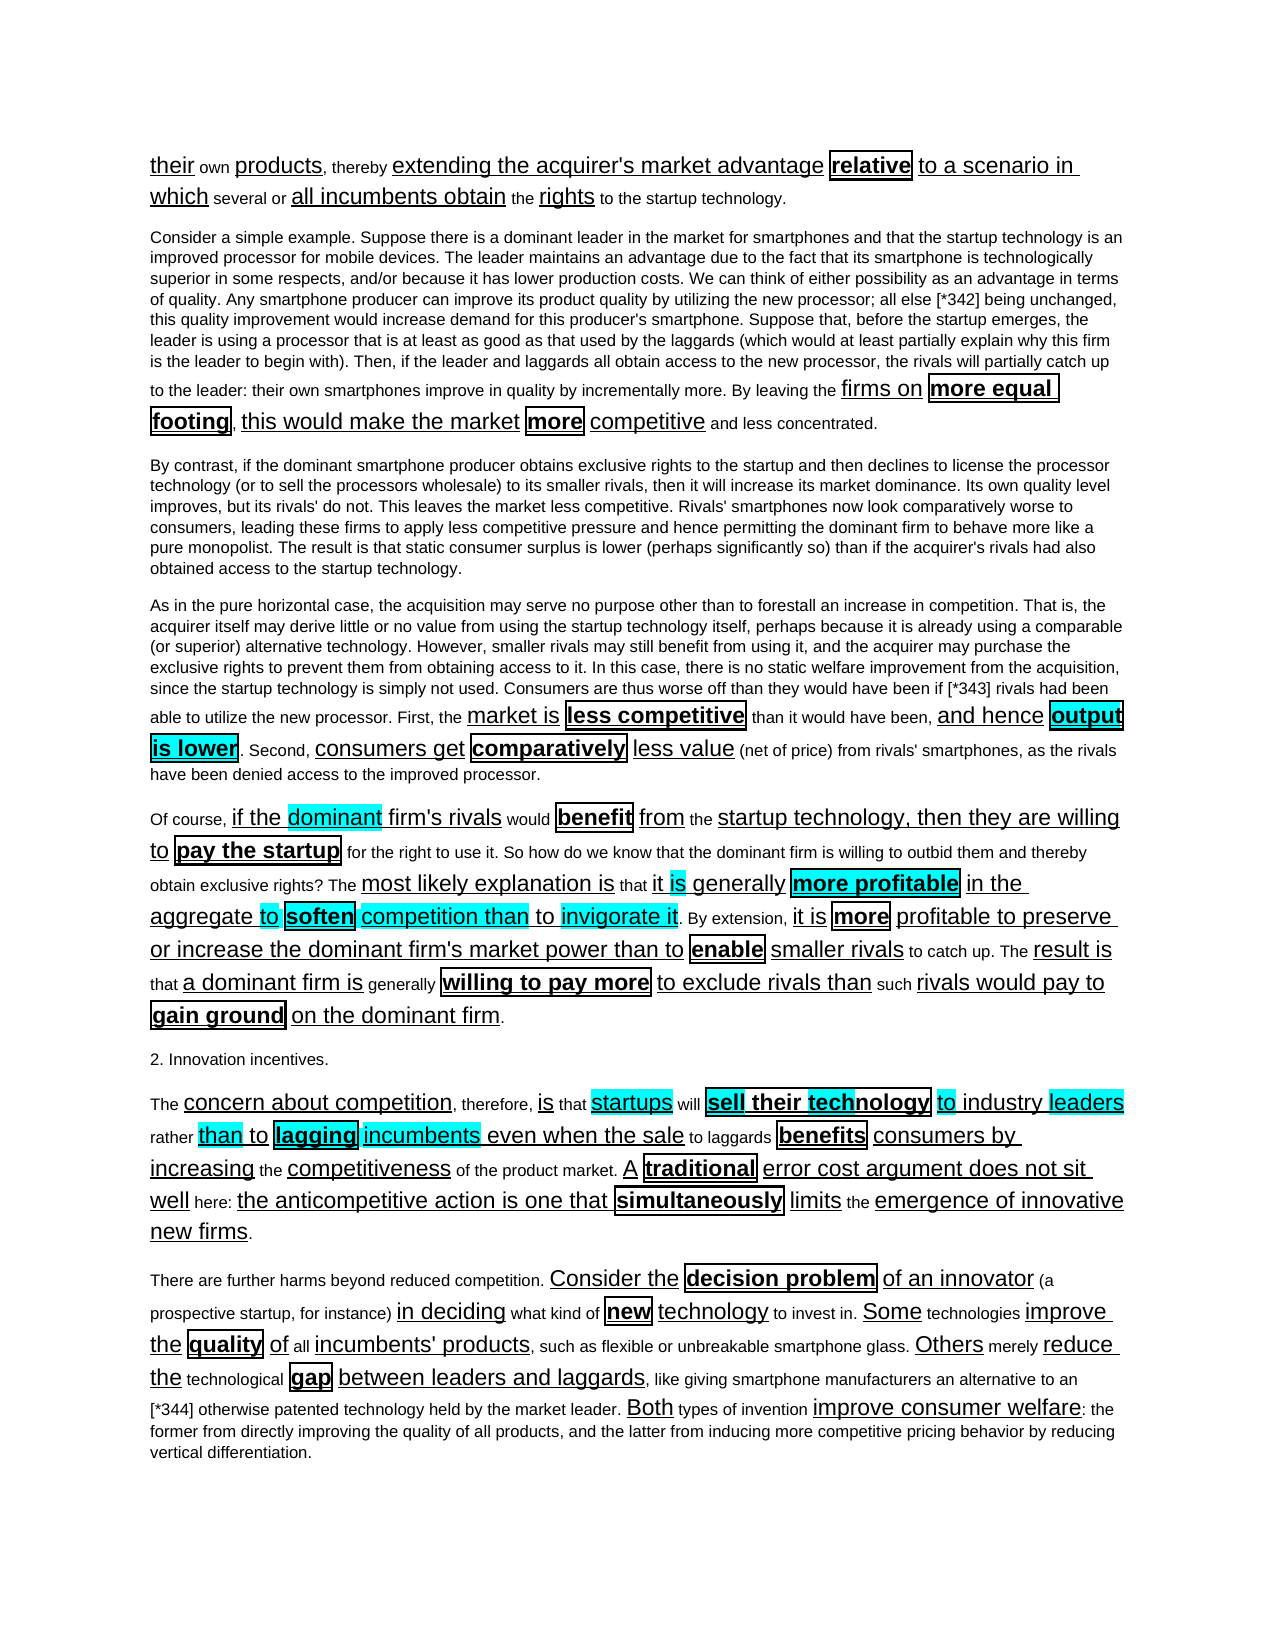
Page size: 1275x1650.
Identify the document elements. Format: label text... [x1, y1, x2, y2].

text The concern about competition, therefore, is that startups will sell their technology to industry leaders rather than to lagging incumbents even when the sale to laggards benefits consumers by increasing the competitiveness of the product market. A traditional error cost argument does not sit well here: the anticompetitive action is one that simultaneously limits the emergence of innovative new firms. [150, 1087, 1125, 1244]
text By contrast, if the dominant smartphone producer obtains exclusive rights to the startup and then declines to license the processor technology (or to sell the processors wholesale) to its smaller rivals, then it will increase its market dominance. Its own quality level improves, but its rivals' do not. This leaves the market less competitive. Rivals' smartphones now look comparatively worse to consumers, leading these firms to apply less competitive pressure and hence permitting the dominant firm to behave more like a pure monopolist. The result is that static consumer surplus is lower (perhaps significantly so) than if the acquirer's rivals had also obtained access to the startup technology. [150, 456, 1125, 578]
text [150, 150, 1125, 209]
text Consider a simple example. Suppose there is a dominant leader in the market for smartphones and that the startup technology is an improved processor for mobile devices. The leader maintains an advantage due to the fact that its smartphone is technologically superior in some respects, and/or because it has lower production costs. We can think of either possibility as an advantage in terms of quality. Any smartphone producer can improve its product quality by utilizing the new processor; all else [*342] being unchanged, this quality improvement would increase demand for this producer's smartphone. Suppose that, before the startup emerges, the leader is using a processor that is at least as good as that used by the laggards (which would at least partially explain why this firm is the leader to begin with). Then, if the leader and laggards all obtain access to the new processor, the rivals will partially catch up to the leader: their own smartphones improve in quality by incrementally more. By leaving the firms on more equal footing, this would make the market more competitive and less concentrated. [150, 228, 1125, 436]
text 2. Innovation incentives. [150, 1049, 1125, 1068]
text There are further harms beyond reduced competition. Consider the decision problem of an innovator (a prospective startup, for instance) in deciding what kind of new technology to invest in. Some technologies improve the quality of all incumbents' products, such as flexible or unbreakable smartphone glass. Others merely reduce the technological gap between leaders and laggards, like giving smartphone manufacturers an alternative to an [*344] otherwise patented technology held by the market leader. Both types of invention improve consumer welfare: the former from directly improving the quality of all products, and the latter from inducing more competitive pricing behavior by reducing vertical differentiation. [150, 1263, 1125, 1462]
text Of course, if the dominant firm's rivals would benefit from the startup technology, then they are willing to pay the startup for the right to use it. So how do we know that the dominant firm is willing to outbid them and thereby obtain exclusive rights? The most likely explanation is that it is generally more profitable in the aggregate to soften competition than to invigorate it. By extension, it is more profitable to preserve or increase the dominant firm's market power than to enable smaller rivals to catch up. The result is that a dominant firm is generally willing to pay more to exclude rivals than such rivals would pay to gain ground on the dominant firm. [150, 802, 1125, 1030]
text As in the pure horizontal case, the acquisition may serve no purpose other than to forestall an increase in competition. That is, the acquirer itself may derive little or no value from using the startup technology itself, perhaps because it is already using a comparable (or superior) alternative technology. However, smaller rivals may still benefit from using it, and the acquirer may purchase the exclusive rights to prevent them from obtaining access to it. In this case, there is no static welfare improvement from the acquisition, since the startup technology is simply not used. Consumers are thus worse off than they would have been if [*343] rivals had been able to utilize the new processor. First, the market is less competitive than it would have been, and hence output is lower. Second, consumers get comparatively less value (net of price) from rivals' smartphones, as the rivals have been denied access to the improved processor. [150, 596, 1125, 784]
